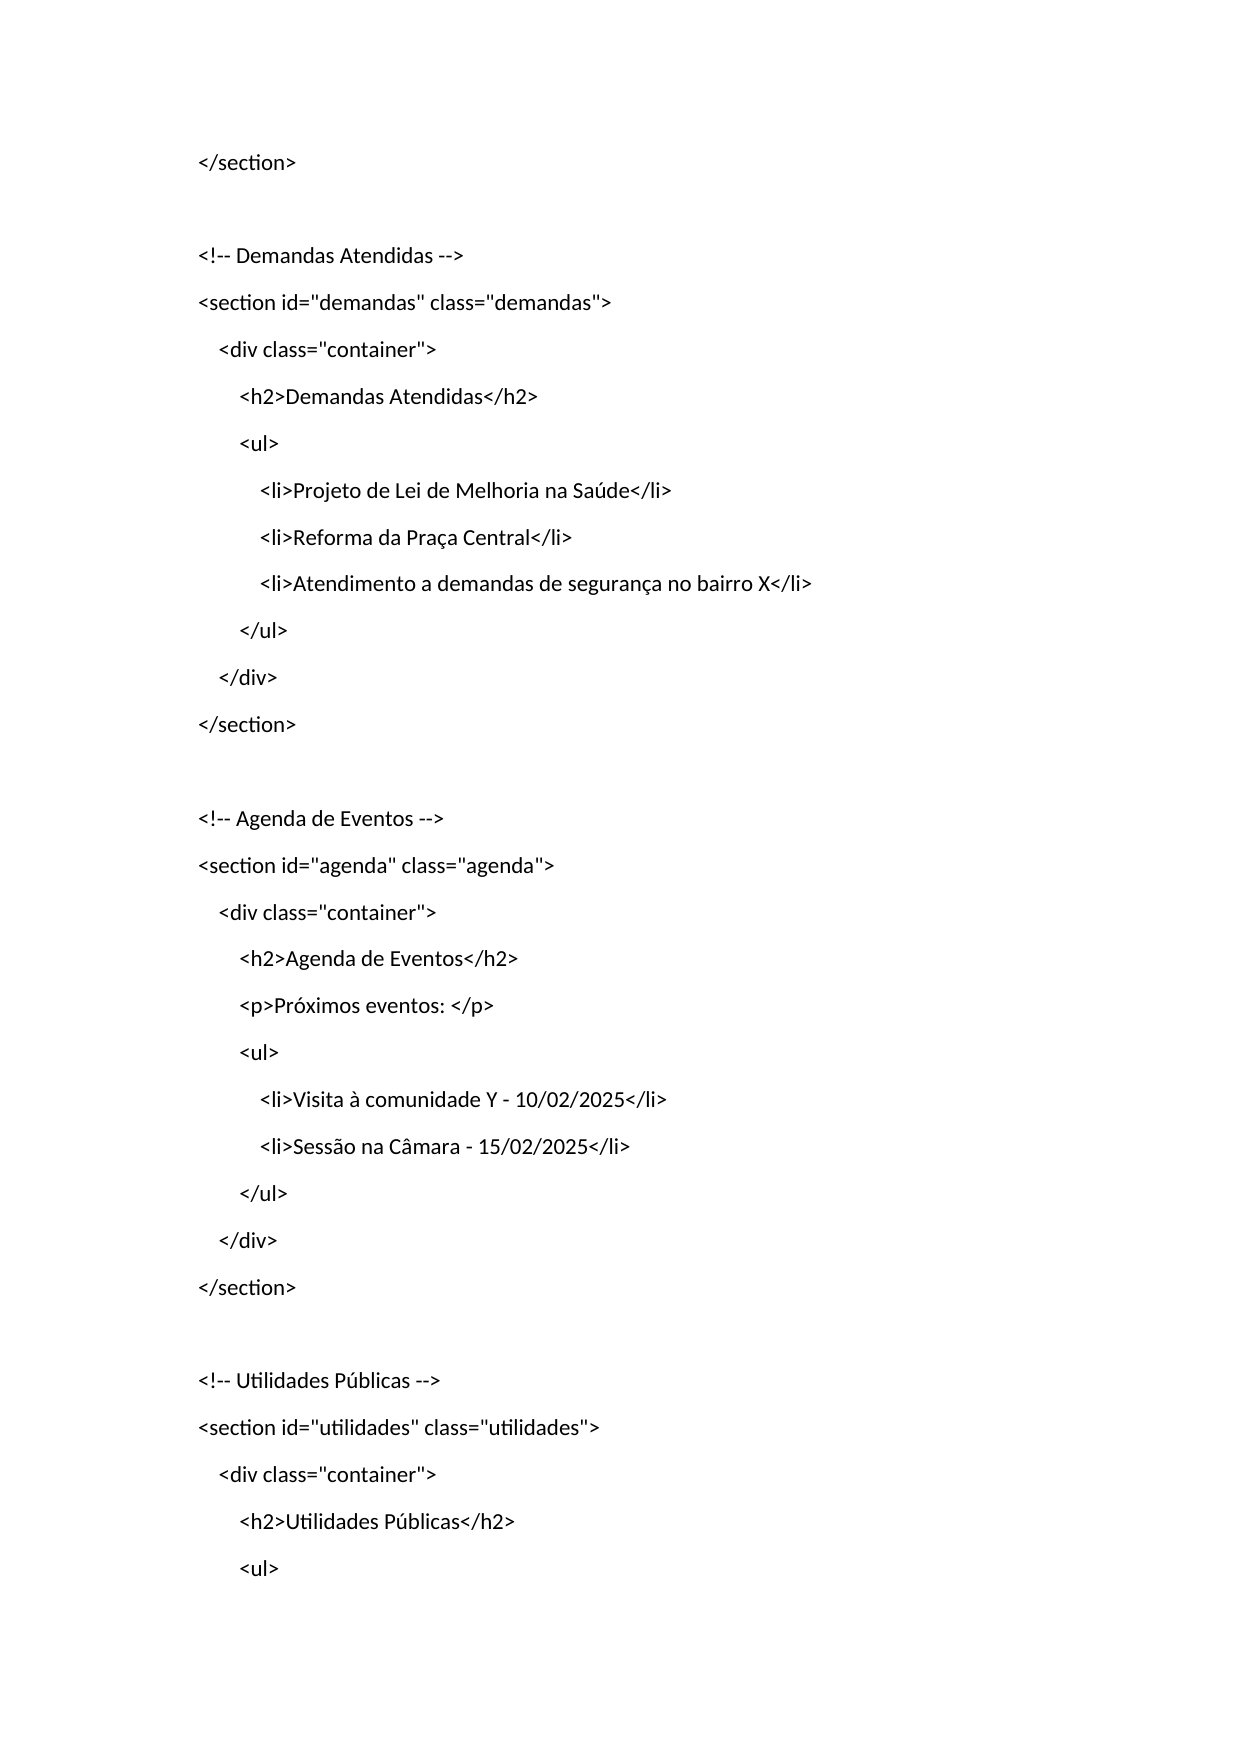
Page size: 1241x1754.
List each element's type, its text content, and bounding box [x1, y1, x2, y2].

text <li>Reforma da Praça Central</li> [177, 523, 1063, 551]
text <h2>Demandas Atendidas</h2> [177, 382, 1063, 410]
text <!-- Utilidades Públicas --> [177, 1366, 1063, 1394]
text </div> [177, 663, 1063, 691]
text <div class="container"> [177, 335, 1063, 363]
text <section id="demandas" class="demandas"> [177, 288, 1063, 316]
text <ul> [177, 1038, 1063, 1066]
text <li>Sessão na Câmara - 15/02/2025</li> [177, 1132, 1063, 1160]
text <section id="agenda" class="agenda"> [177, 851, 1063, 879]
text </section> [177, 710, 1063, 738]
text </ul> [177, 1179, 1063, 1207]
text <!-- Agenda de Eventos --> [177, 804, 1063, 832]
text <section id="utilidades" class="utilidades"> [177, 1413, 1063, 1441]
text <h2>Agenda de Eventos</h2> [177, 944, 1063, 972]
text </section> [177, 1273, 1063, 1301]
text <ul> [177, 1554, 1063, 1582]
text <ul> [177, 429, 1063, 457]
text <div class="container"> [177, 1460, 1063, 1488]
text </ul> [177, 616, 1063, 644]
text </section> [177, 148, 1063, 176]
text <!-- Demandas Atendidas --> [177, 241, 1063, 269]
text <li>Visita à comunidade Y - 10/02/2025</li> [177, 1085, 1063, 1113]
text <li>Atendimento a demandas de segurança no bairro X</li> [177, 569, 1063, 597]
text <li>Projeto de Lei de Melhoria na Saúde</li> [177, 476, 1063, 504]
text <p>Próximos eventos: </p> [177, 991, 1063, 1019]
text <div class="container"> [177, 898, 1063, 926]
text <h2>Utilidades Públicas</h2> [177, 1507, 1063, 1535]
text </div> [177, 1226, 1063, 1254]
